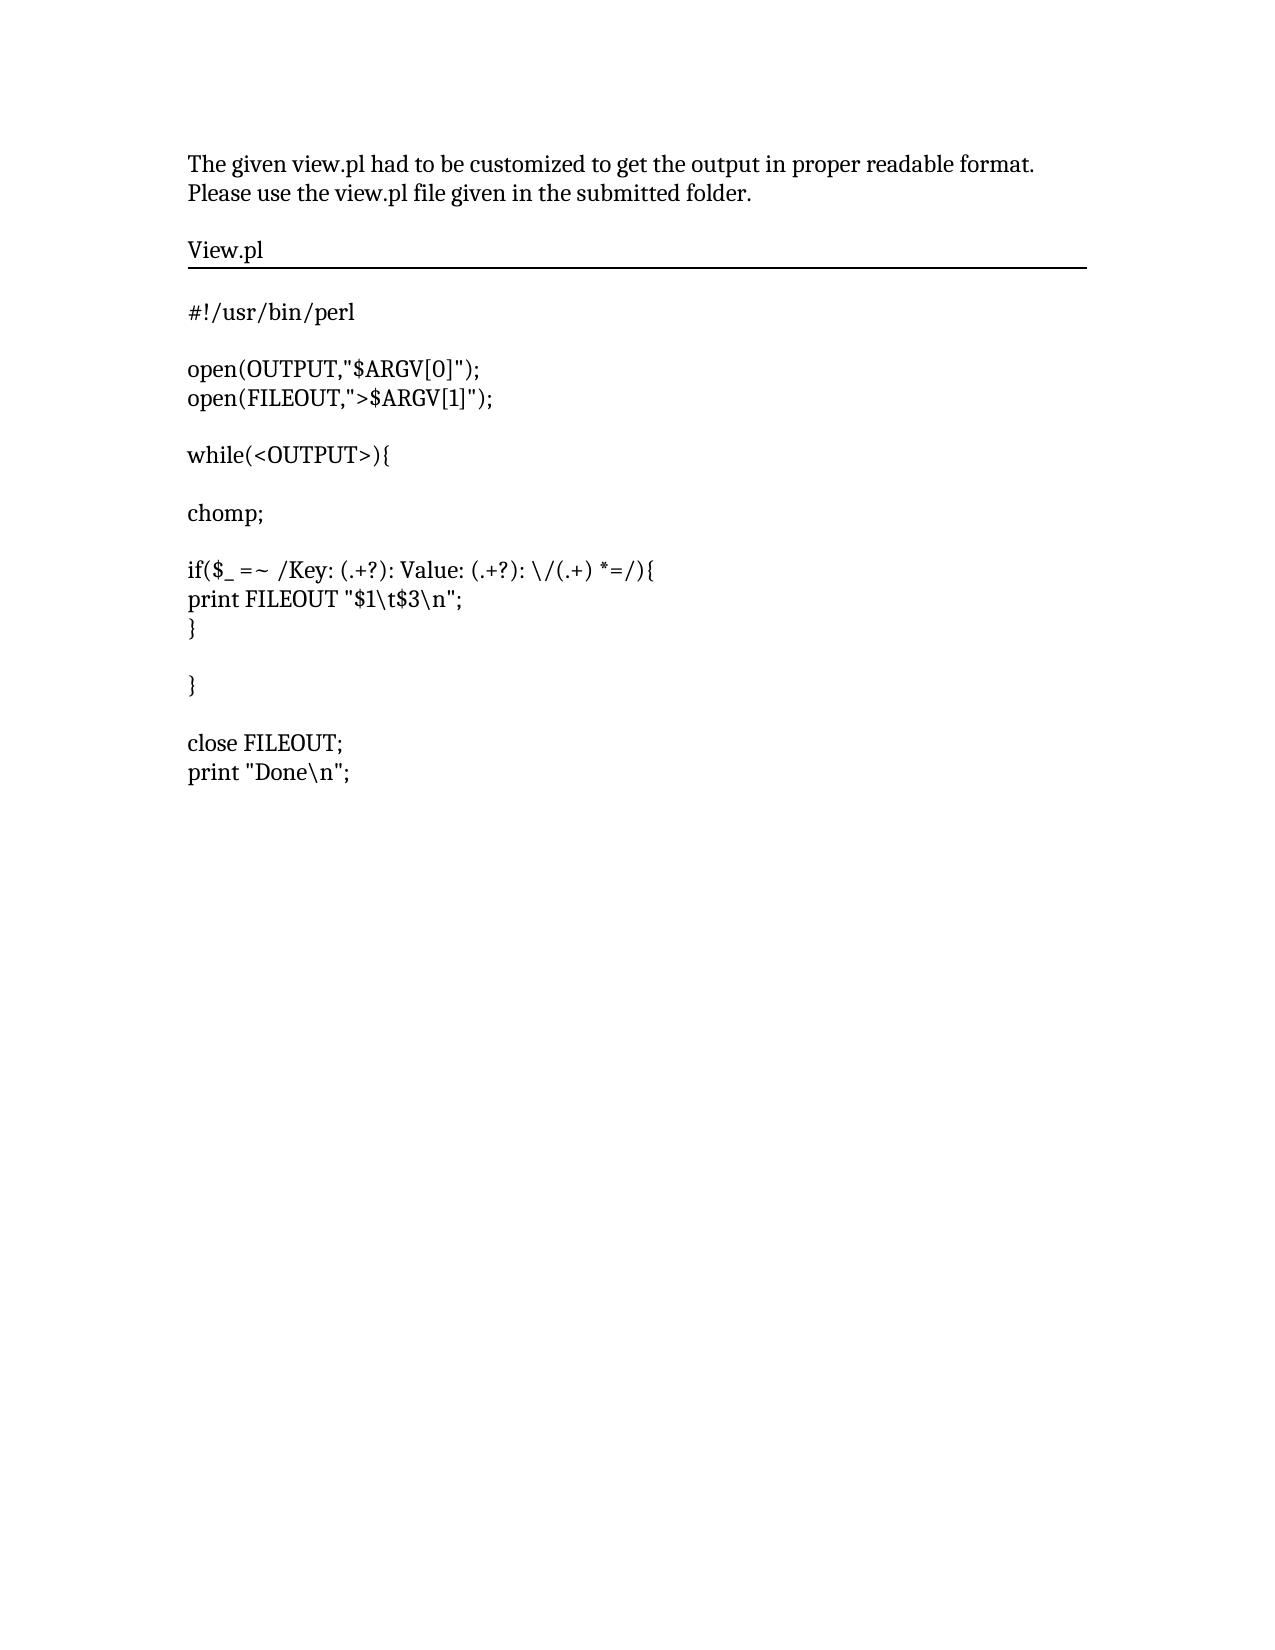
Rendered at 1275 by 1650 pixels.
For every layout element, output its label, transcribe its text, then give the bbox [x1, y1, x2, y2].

text open(FILEOUT,">$ARGV[1]"); [187, 384, 1087, 412]
text open(OUTPUT,"$ARGV[0]"); [187, 355, 1087, 384]
text } [187, 614, 1087, 642]
text #!/usr/bin/perl [187, 297, 1087, 326]
text while(<OUTPUT>){ [187, 441, 1087, 470]
text close FILEOUT; [187, 729, 1087, 757]
text } [187, 671, 1087, 700]
text print "Done\n"; [187, 757, 1087, 786]
text View.pl [187, 236, 1087, 269]
text print FILEOUT "$1\t$3\n"; [187, 585, 1087, 614]
text Please use the view.pl file given in the submitted folder. [187, 179, 1087, 207]
text if($_ =~ /Key: (.+?): Value: (.+?): \/(.+) *=/){ [187, 556, 1087, 585]
text The given view.pl had to be customized to get the output in proper readable format. [187, 150, 1087, 179]
text chomp; [187, 499, 1087, 527]
